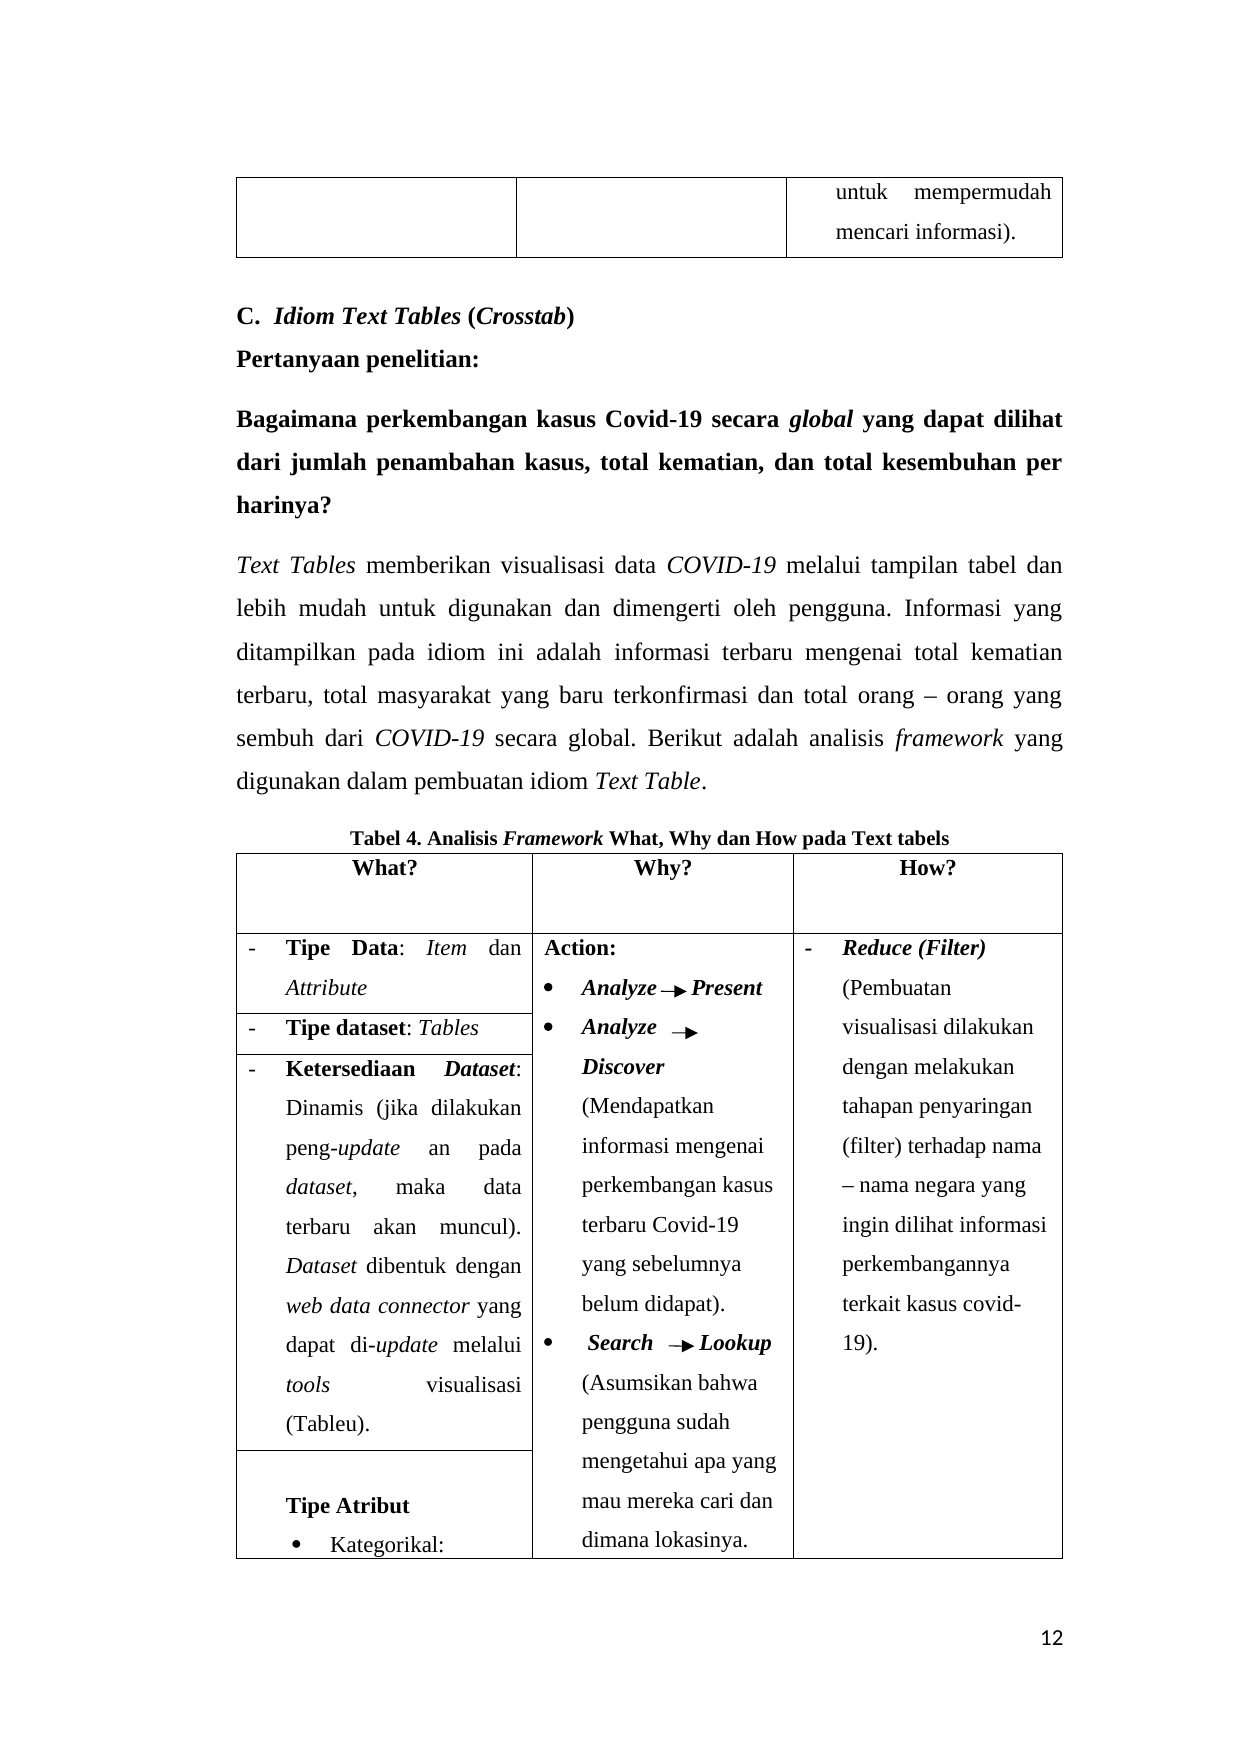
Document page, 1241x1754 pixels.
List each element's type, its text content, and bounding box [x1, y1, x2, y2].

text Text Tables memberikan visualisasi data COVID-19 melalui tampilan tabel dan lebih mudah untuk digunakan dan dimengerti oleh pengguna. Informasi yang ditampilkan pada idiom ini adalah informasi terbaru mengenai total kematian terbaru, total masyarakat yang baru terkonfirmasi dan total orang – orang yang sembuh dari COVID-19 secara global. Berikut adalah analisis framework yang digunakan dalam pembuatan idiom Text Table. [236, 550, 1063, 795]
table_cell Reduce (Filter) (Pembuatan visualisasi dilakukan dengan melakukan tahapan penyaringan (filter) terhadap nama – nama negara yang ingin dilihat informasi perkembangannya terkait kasus covid-19). [794, 934, 1062, 1558]
text Bagaimana perkembangan kasus Covid-19 secara global yang dapat dilihat dari jumlah penambahan kasus, total kematian, dan total kesembuhan per harinya? [236, 404, 1063, 519]
table_header How? [794, 854, 1062, 933]
list Idiom Text Tables (Crosstab) [236, 301, 1063, 330]
table_cell Tipe dataset: Tables [237, 1014, 532, 1054]
table_cell Ketersediaan Dataset: Dinamis (jika dilakukan peng-update an pada dataset, maka data terbaru akan muncul). Dataset dibentuk dengan web data connector yang dapat di-update melalui tools visualisasi (Tableu). [237, 1055, 532, 1450]
text Pertanyaan penelitian: [236, 344, 1063, 373]
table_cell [237, 178, 516, 257]
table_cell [237, 1451, 532, 1558]
text Tabel 4. Analisis Framework What, Why dan How pada Text tabels [236, 826, 1063, 850]
table_header What? [237, 854, 532, 933]
table_cell Tipe Data: Item dan Attribute [237, 934, 532, 1013]
table_header Why? [533, 854, 793, 933]
table_cell Action: Analyze Present Analyze Discover (Mendapatkan informasi mengenai perkembangan kasus terbaru Covid-19 yang sebelumnya belum didapat). Search Lookup (Asumsikan bahwa pengguna sudah mengetahui apa yang mau mereka cari dan dimana lokasinya. Misalnya: mencari informasi Covid-19 dari suatu negara, dimana pengguna juga sudah mengetahui dimana letak informasi mengenai negara tersebut). Query Identify (pengguna bisa mengacu pada satu target). Query Compare (pengguna dapat membandingkan hasil). Query Summarize (pengguna dapat menyimpulkan mengenai informasi kasus yang sudah didapat). Target: berbicara mengenai tujuan pengguna dari action yang telah dilakukan. Atributes Extremes (Pengguna dapat melihat jumlah maksimum dan minimum dari orang terkonfimasi, meninggal dan sembuh dari Covid-19). [533, 934, 793, 1558]
